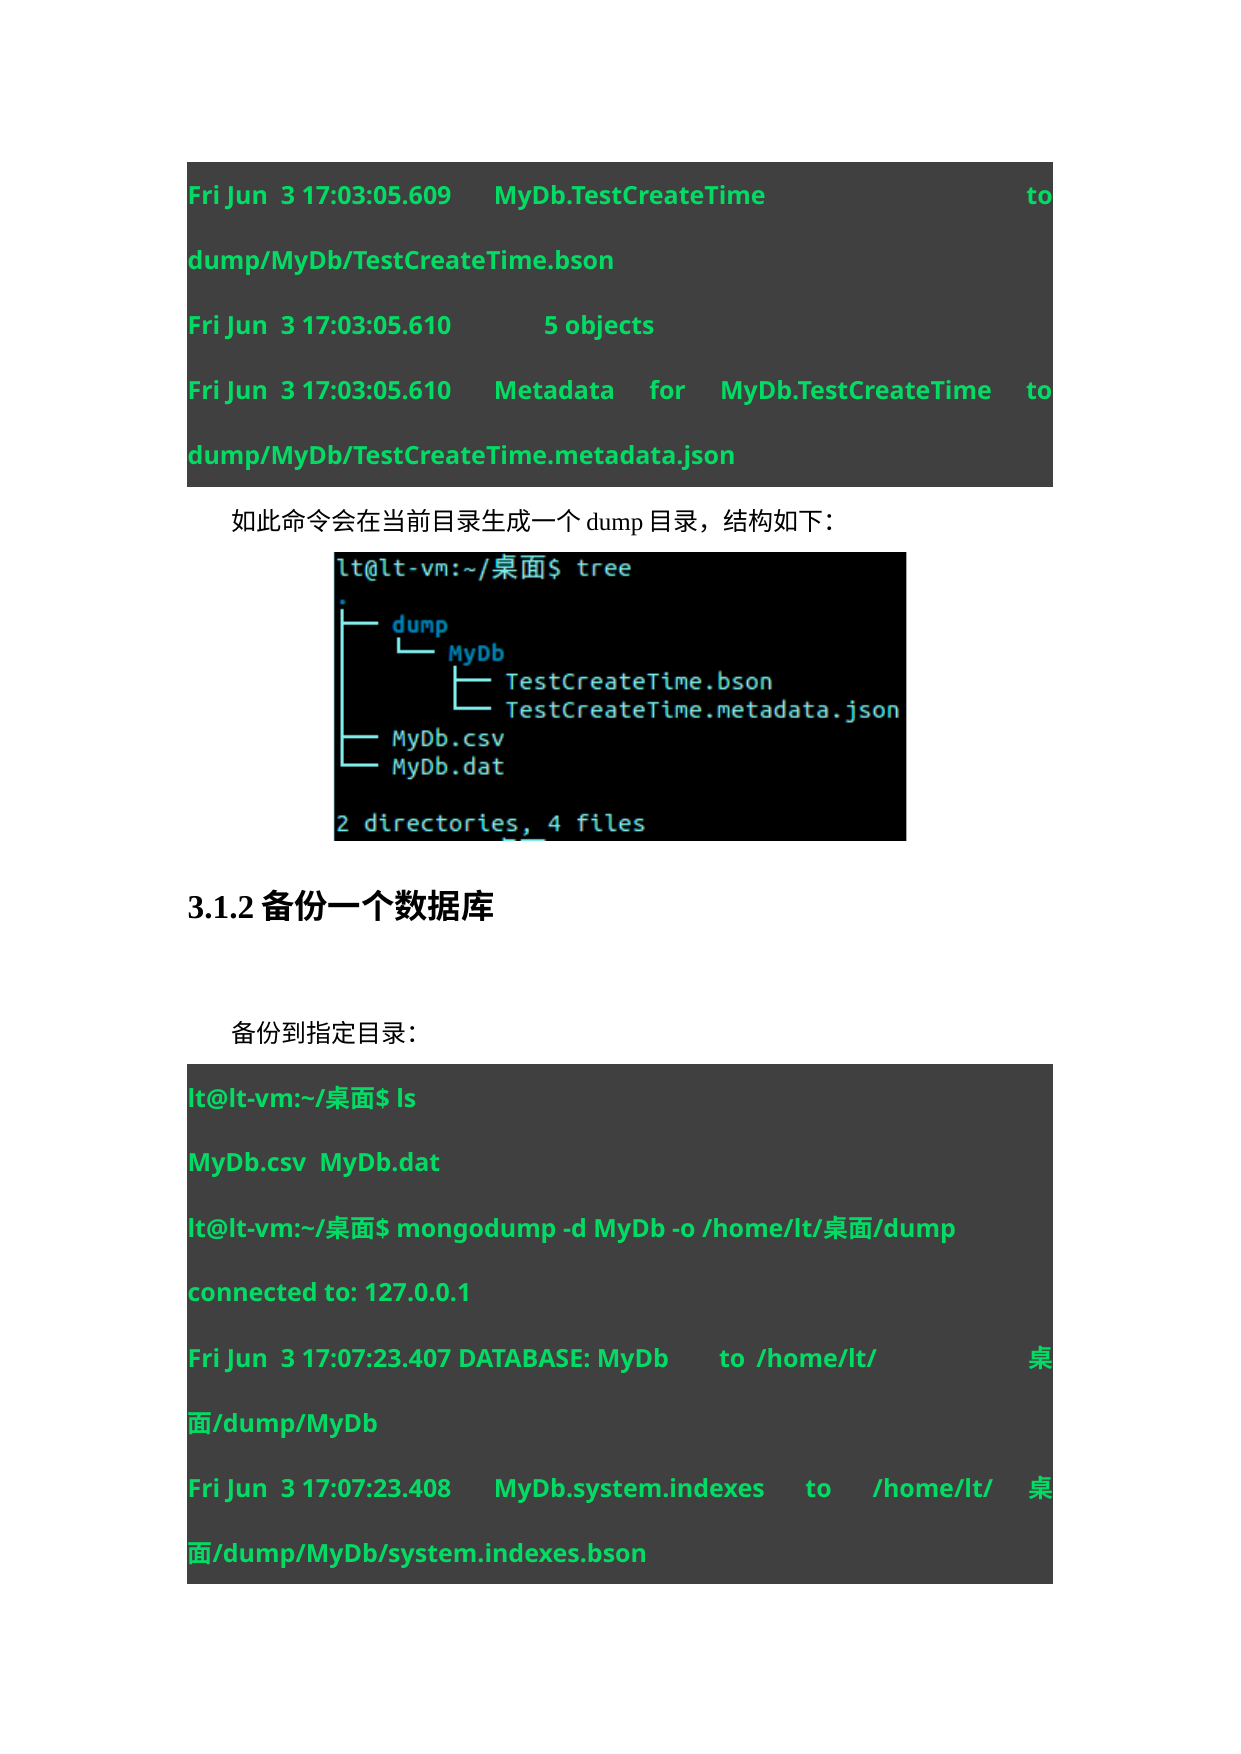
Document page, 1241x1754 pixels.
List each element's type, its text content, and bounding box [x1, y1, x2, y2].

text lt@lt-vm:~/桌面$ mongodump -d MyDb -o /home/lt/桌面/dump [187, 1194, 1053, 1259]
text Fri Jun 3 17:03:05.610 Metadata for MyDb.TestCreateTime to dump/MyDb/TestCreateTime.metadata.json [187, 357, 1053, 487]
text MyDb.csv MyDb.dat [187, 1129, 1053, 1194]
text lt@lt-vm:~/桌面$ ls [187, 1064, 1053, 1129]
text Fri Jun 3 17:03:05.610 5 objects [187, 292, 1053, 357]
subtitle 3.1.2备份一个数据库 [187, 872, 1053, 937]
text Fri Jun 3 17:03:05.609 MyDb.TestCreateTime to dump/MyDb/TestCreateTime.bson [187, 162, 1053, 292]
text Fri Jun 3 17:07:23.408 MyDb.system.indexes to /home/lt/桌面/dump/MyDb/system.indexes.bson [187, 1454, 1053, 1584]
text 备份到指定目录： [187, 999, 1053, 1064]
picture [333, 552, 907, 841]
text 如此命令会在当前目录生成一个dump目录，结构如下： [187, 487, 1053, 552]
text Fri Jun 3 17:07:23.407 DATABASE: MyDb to /home/lt/桌面/dump/MyDb [187, 1324, 1053, 1454]
text connected to: 127.0.0.1 [187, 1259, 1053, 1324]
